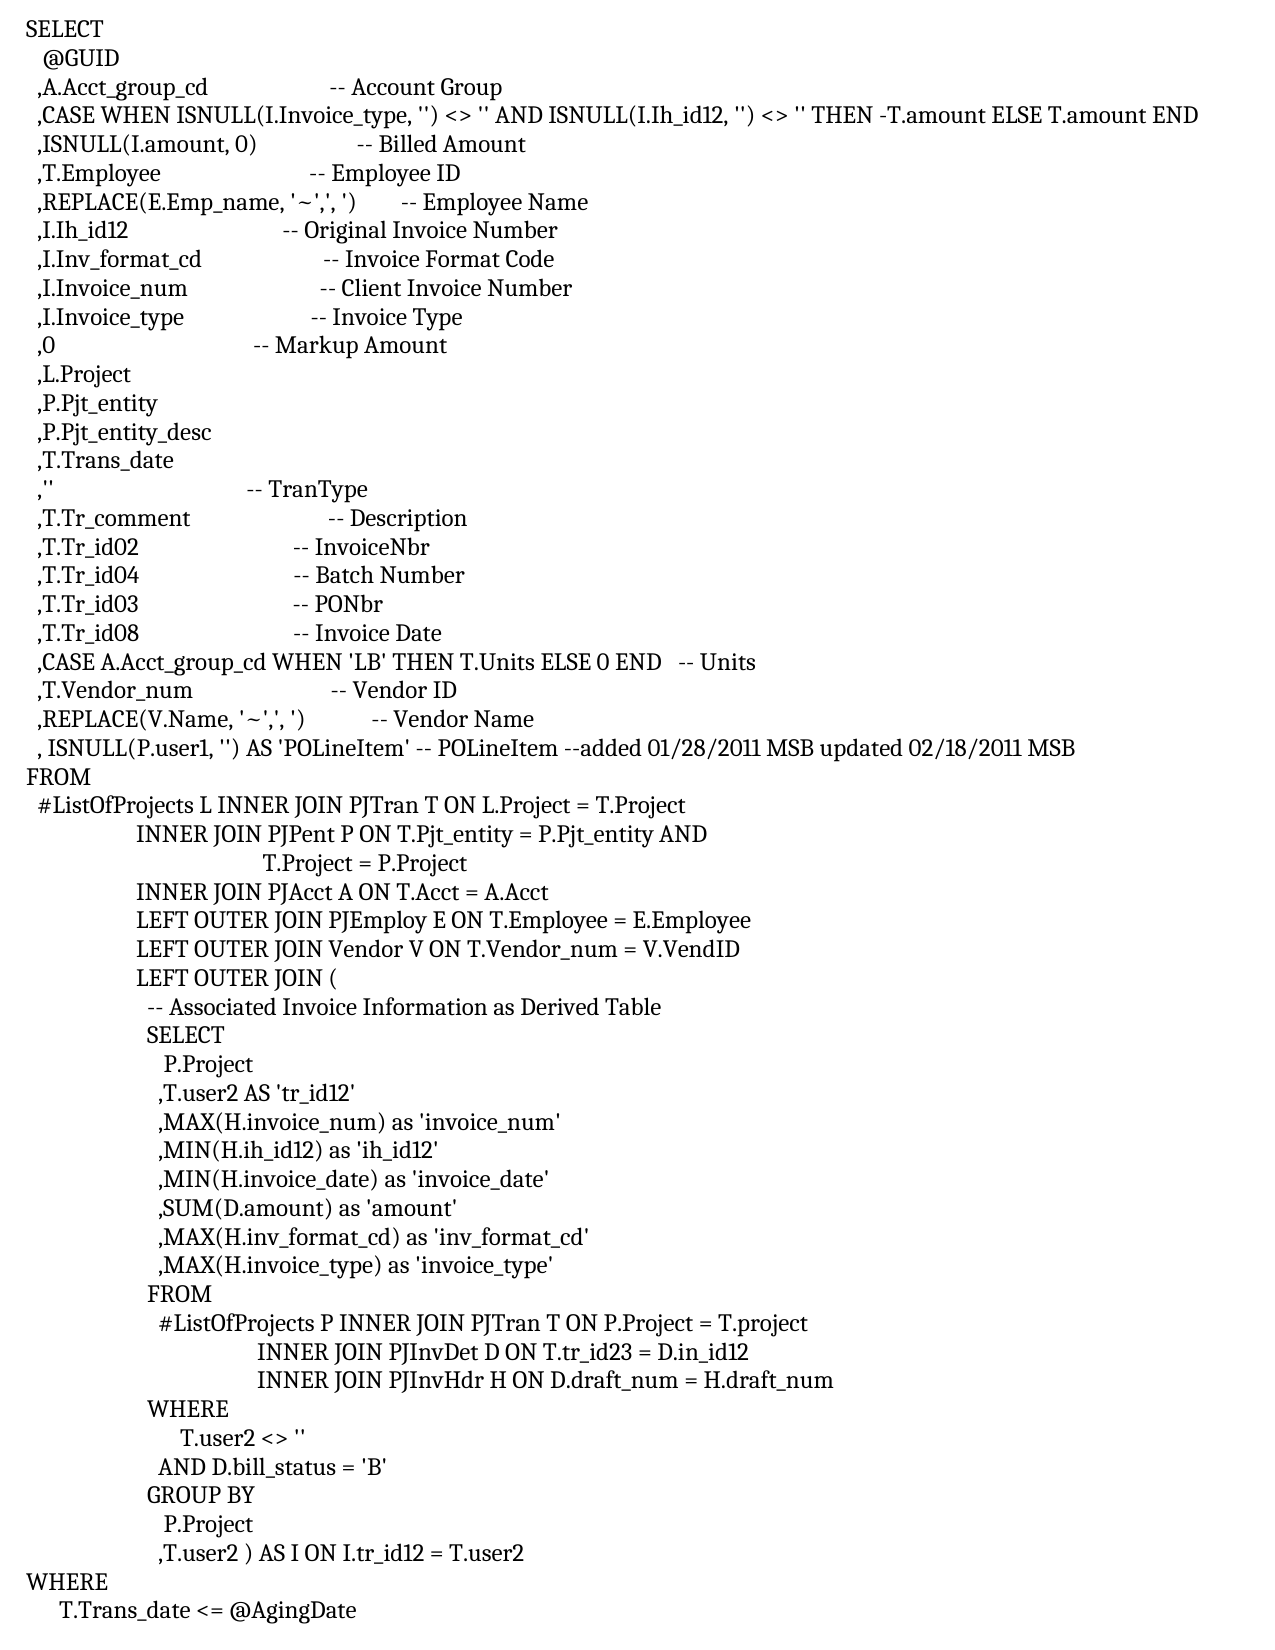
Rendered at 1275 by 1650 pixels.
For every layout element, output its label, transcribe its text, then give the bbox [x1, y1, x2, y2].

text ,MIN(H.invoice_date) as 'invoice_date' [15, 1165, 1260, 1194]
text P.Project [15, 1050, 1260, 1079]
text INNER JOIN PJInvHdr H ON D.draft_num = H.draft_num [15, 1366, 1260, 1395]
text ,MAX(H.invoice_type) as 'invoice_type' [15, 1251, 1260, 1280]
text ,MIN(H.ih_id12) as 'ih_id12' [15, 1136, 1260, 1165]
text ,T.Tr_id08 -- Invoice Date [15, 619, 1260, 647]
text ,T.Tr_id04 -- Batch Number [15, 561, 1260, 590]
text ,CASE A.Acct_group_cd WHEN 'LB' THEN T.Units ELSE 0 END -- Units [15, 647, 1260, 676]
text FROM [15, 1280, 1260, 1309]
text INNER JOIN PJAcct A ON T.Acct = A.Acct [15, 877, 1260, 906]
text INNER JOIN PJInvDet D ON T.tr_id23 = D.in_id12 [15, 1337, 1260, 1366]
text ,CASE WHEN ISNULL(I.Invoice_type, '') <> '' AND ISNULL(I.Ih_id12, '') <> '' THEN -T.amount ELSE T.amount END [15, 101, 1260, 130]
text LEFT OUTER JOIN ( [15, 964, 1260, 992]
text LEFT OUTER JOIN PJEmploy E ON T.Employee = E.Employee [15, 906, 1260, 935]
text T.user2 <> '' [15, 1424, 1260, 1452]
text T.Trans_date <= @AgingDate [15, 1596, 1260, 1625]
text ,SUM(D.amount) as 'amount' [15, 1194, 1260, 1222]
text ,L.Project [15, 360, 1260, 389]
text ,T.Vendor_num -- Vendor ID [15, 676, 1260, 705]
text P.Project [15, 1510, 1260, 1539]
text ,'' -- TranType [15, 475, 1260, 504]
text ,T.Tr_comment -- Description [15, 504, 1260, 532]
text AND D.bill_status = 'B' [15, 1452, 1260, 1481]
text ,I.Inv_format_cd -- Invoice Format Code [15, 245, 1260, 274]
text ,P.Pjt_entity [15, 389, 1260, 417]
text ,T.Trans_date [15, 446, 1260, 475]
text T.Project = P.Project [15, 849, 1260, 877]
text ,ISNULL(I.amount, 0) -- Billed Amount [15, 130, 1260, 159]
text ,I.Invoice_num -- Client Invoice Number [15, 274, 1260, 302]
text GROUP BY [15, 1481, 1260, 1510]
text ,P.Pjt_entity_desc [15, 417, 1260, 446]
text ,T.user2 ) AS I ON I.tr_id12 = T.user2 [15, 1539, 1260, 1567]
text , ISNULL(P.user1, '') AS 'POLineItem' -- POLineItem --added 01/28/2011 MSB updated 02/18/2011 MSB [15, 734, 1260, 762]
text #ListOfProjects P INNER JOIN PJTran T ON P.Project = T.project [15, 1309, 1260, 1337]
text SELECT [15, 15, 1260, 44]
text ,MAX(H.inv_format_cd) as 'inv_format_cd' [15, 1222, 1260, 1251]
text #ListOfProjects L INNER JOIN PJTran T ON L.Project = T.Project [15, 791, 1260, 820]
text ,T.Tr_id02 -- InvoiceNbr [15, 532, 1260, 561]
text INNER JOIN PJPent P ON T.Pjt_entity = P.Pjt_entity AND [15, 820, 1260, 849]
text ,I.Ih_id12 -- Original Invoice Number [15, 216, 1260, 245]
text @GUID [15, 44, 1260, 72]
text ,REPLACE(E.Emp_name, '~',', ') -- Employee Name [15, 187, 1260, 216]
text SELECT [15, 1021, 1260, 1050]
text WHERE [15, 1567, 1260, 1596]
text ,REPLACE(V.Name, '~',', ') -- Vendor Name [15, 705, 1260, 734]
text -- Associated Invoice Information as Derived Table [15, 992, 1260, 1021]
text FROM [15, 762, 1260, 791]
text ,I.Invoice_type -- Invoice Type [15, 302, 1260, 331]
text WHERE [15, 1395, 1260, 1424]
text ,T.Tr_id03 -- PONbr [15, 590, 1260, 619]
text LEFT OUTER JOIN Vendor V ON T.Vendor_num = V.VendID [15, 935, 1260, 964]
text ,T.user2 AS 'tr_id12' [15, 1079, 1260, 1107]
text ,0 -- Markup Amount [15, 331, 1260, 360]
text ,A.Acct_group_cd -- Account Group [15, 72, 1260, 101]
text ,MAX(H.invoice_num) as 'invoice_num' [15, 1107, 1260, 1136]
text ,T.Employee -- Employee ID [15, 159, 1260, 187]
